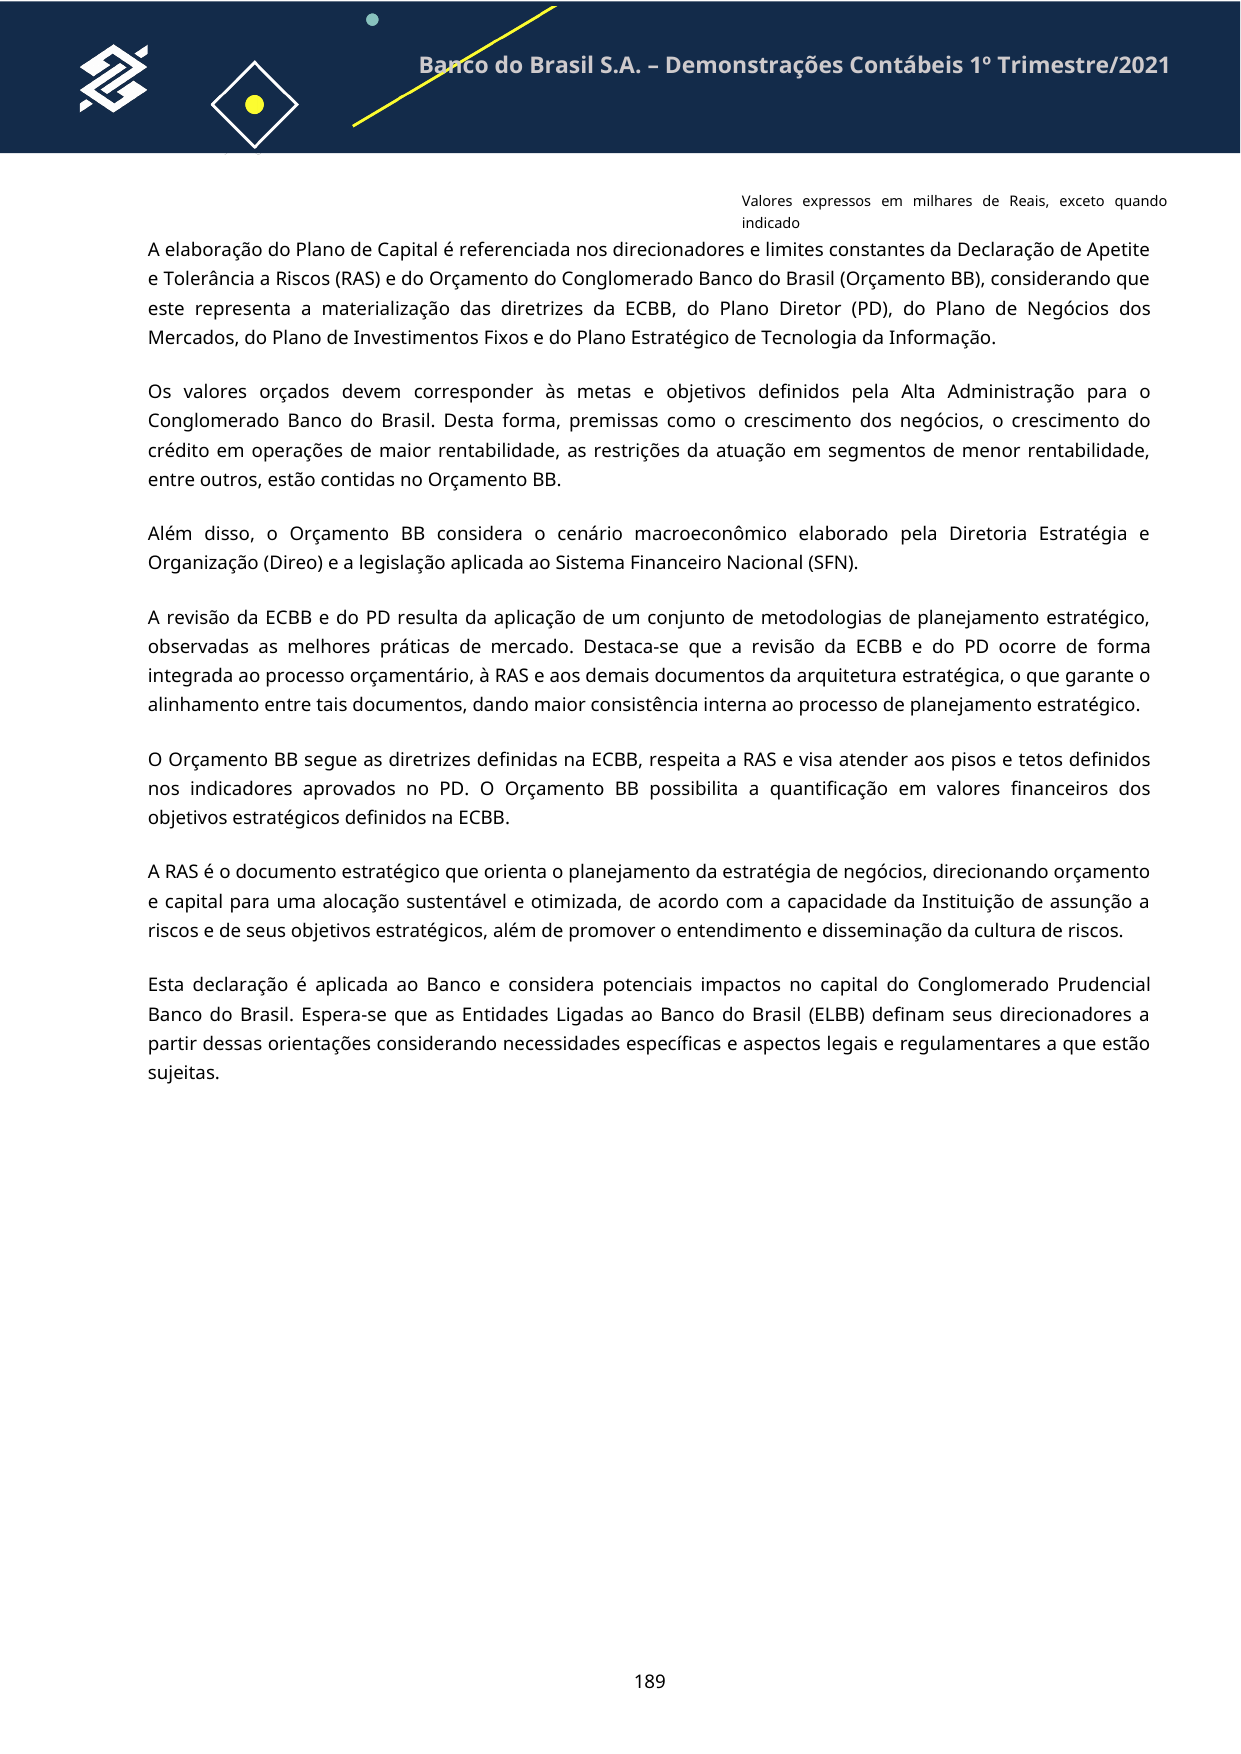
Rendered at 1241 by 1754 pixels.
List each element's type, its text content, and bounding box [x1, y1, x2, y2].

text Os valores orçados devem corresponder às metas e objetivos definidos pela Alta Administração para o Conglomerado Banco do Brasil. Desta forma, premissas como o crescimento dos negócios, o crescimento do crédito em operações de maior rentabilidade, as restrições da atuação em segmentos de menor rentabilidade, entre outros, estão contidas no Orçamento BB. [148, 378, 1152, 492]
text Esta declaração é aplicada ao Banco e considera potenciais impactos no capital do Conglomerado Prudencial Banco do Brasil. Espera-se que as Entidades Ligadas ao Banco do Brasil (ELBB) definam seus direcionadores a partir dessas orientações considerando necessidades específicas e aspectos legais e regulamentares a que estão sujeitas. [148, 972, 1152, 1085]
text A revisão da ECBB e do PD resulta da aplicação de um conjunto de metodologias de planejamento estratégico, observadas as melhores práticas de mercado. Destaca-se que a revisão da ECBB e do PD ocorre de forma integrada ao processo orçamentário, à RAS e aos demais documentos da arquitetura estratégica, o que garante o alinhamento entre tais documentos, dando maior consistência interna ao processo de planejamento estratégico. [148, 604, 1152, 717]
text A elaboração do Plano de Capital é referenciada nos direcionadores e limites constantes da Declaração de Apetite e Tolerância a Riscos (RAS) e do Orçamento do Conglomerado Banco do Brasil (Orçamento BB), considerando que este representa a materialização das diretrizes da ECBB, do Plano Diretor (PD), do Plano de Negócios dos Mercados, do Plano de Investimentos Fixos e do Plano Estratégico de Tecnologia da Informação. [148, 236, 1152, 349]
picture [210, 6, 588, 149]
picture [79, 44, 148, 113]
text Além disso, o Orçamento BB considera o cenário macroeconômico elaborado pela Diretoria Estratégia e Organização (Direo) e a legislação aplicada ao Sistema Financeiro Nacional (SFN). [148, 520, 1152, 575]
text O Orçamento BB segue as diretrizes definidas na ECBB, respeita a RAS e visa atender aos pisos e tetos definidos nos indicadores aprovados no PD. O Orçamento BB possibilita a quantificação em valores financeiros dos objetivos estratégicos definidos na ECBB. [148, 746, 1152, 830]
text A RAS é o documento estratégico que orienta o planejamento da estratégia de negócios, direcionando orçamento e capital para uma alocação sustentável e otimizada, de acordo com a capacidade da Instituição de assunção a riscos e de seus objetivos estratégicos, além de promover o entendimento e disseminação da cultura de riscos. [148, 859, 1152, 943]
